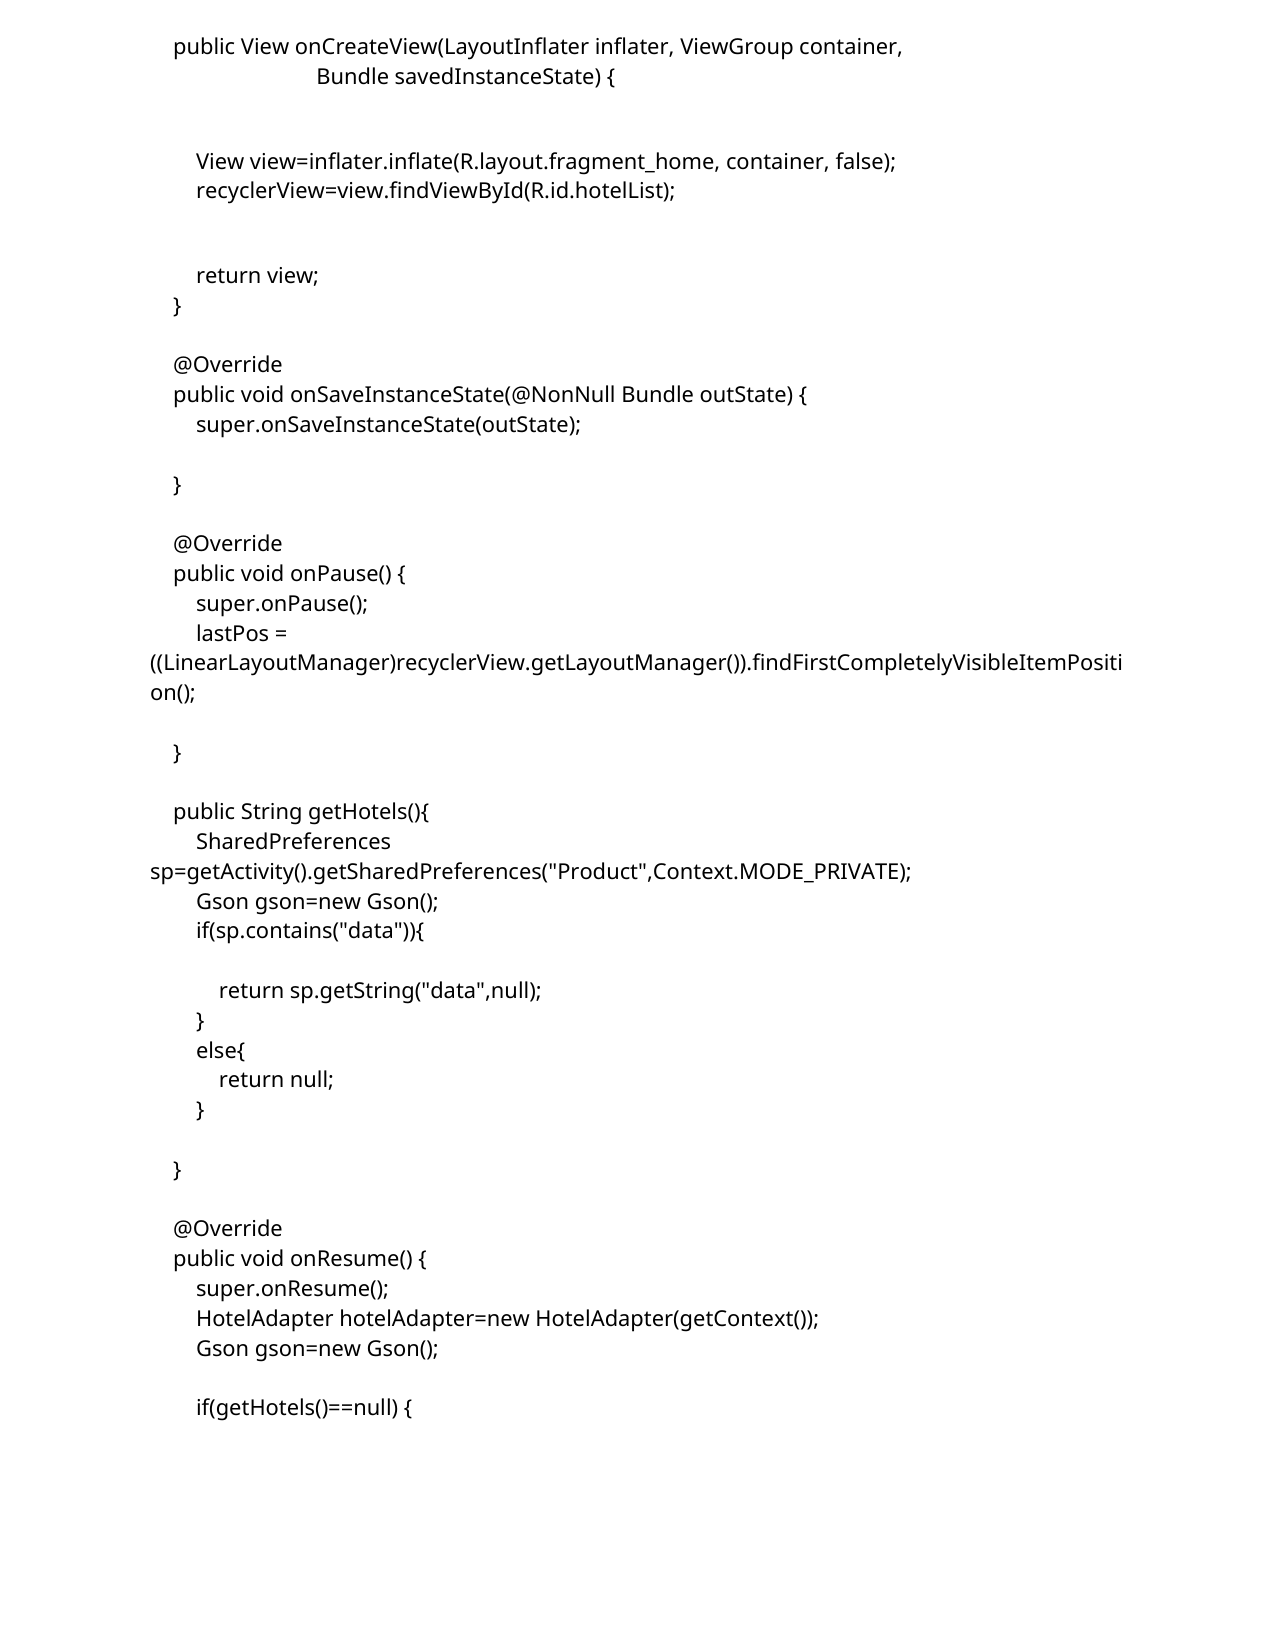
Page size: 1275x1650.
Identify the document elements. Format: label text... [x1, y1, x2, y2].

text public View onCreateView(LayoutInflater inflater, ViewGroup container, [150, 31, 1124, 61]
text } [150, 1154, 1124, 1183]
text Gson gson=new Gson(); [150, 1332, 1124, 1362]
text } [150, 737, 1124, 766]
text super.onResume(); [150, 1273, 1124, 1303]
text SharedPreferences sp=getActivity().getSharedPreferences("Product",Context.MODE_PRIVATE); [150, 826, 1124, 886]
text } [150, 468, 1124, 498]
text return null; [150, 1064, 1124, 1094]
text } [150, 1094, 1124, 1124]
text @Override [150, 1213, 1124, 1243]
text public void onPause() { [150, 558, 1124, 588]
text @Override [150, 528, 1124, 558]
text lastPos = ((LinearLayoutManager)recyclerView.getLayoutManager()).findFirstCompletelyVisibleItemPosition(); [150, 617, 1124, 707]
text else{ [150, 1034, 1124, 1064]
text return sp.getString("data",null); [150, 975, 1124, 1005]
text } [150, 290, 1124, 319]
text HotelAdapter hotelAdapter=new HotelAdapter(getContext()); [150, 1303, 1124, 1332]
text return view; [150, 260, 1124, 290]
text recyclerView=view.findViewById(R.id.hotelList); [150, 175, 1124, 205]
text Gson gson=new Gson(); [150, 886, 1124, 915]
text public void onResume() { [150, 1243, 1124, 1273]
text } [150, 1005, 1124, 1034]
text View view=inflater.inflate(R.layout.fragment_home, container, false); [150, 146, 1124, 175]
text Bundle savedInstanceState) { [150, 61, 1124, 91]
text super.onSaveInstanceState(outState); [150, 409, 1124, 439]
text if(getHotels()==null) { [150, 1392, 1124, 1422]
text public String getHotels(){ [150, 796, 1124, 826]
text if(sp.contains("data")){ [150, 915, 1124, 945]
text @Override [150, 349, 1124, 379]
text super.onPause(); [150, 588, 1124, 617]
text public void onSaveInstanceState(@NonNull Bundle outState) { [150, 379, 1124, 409]
